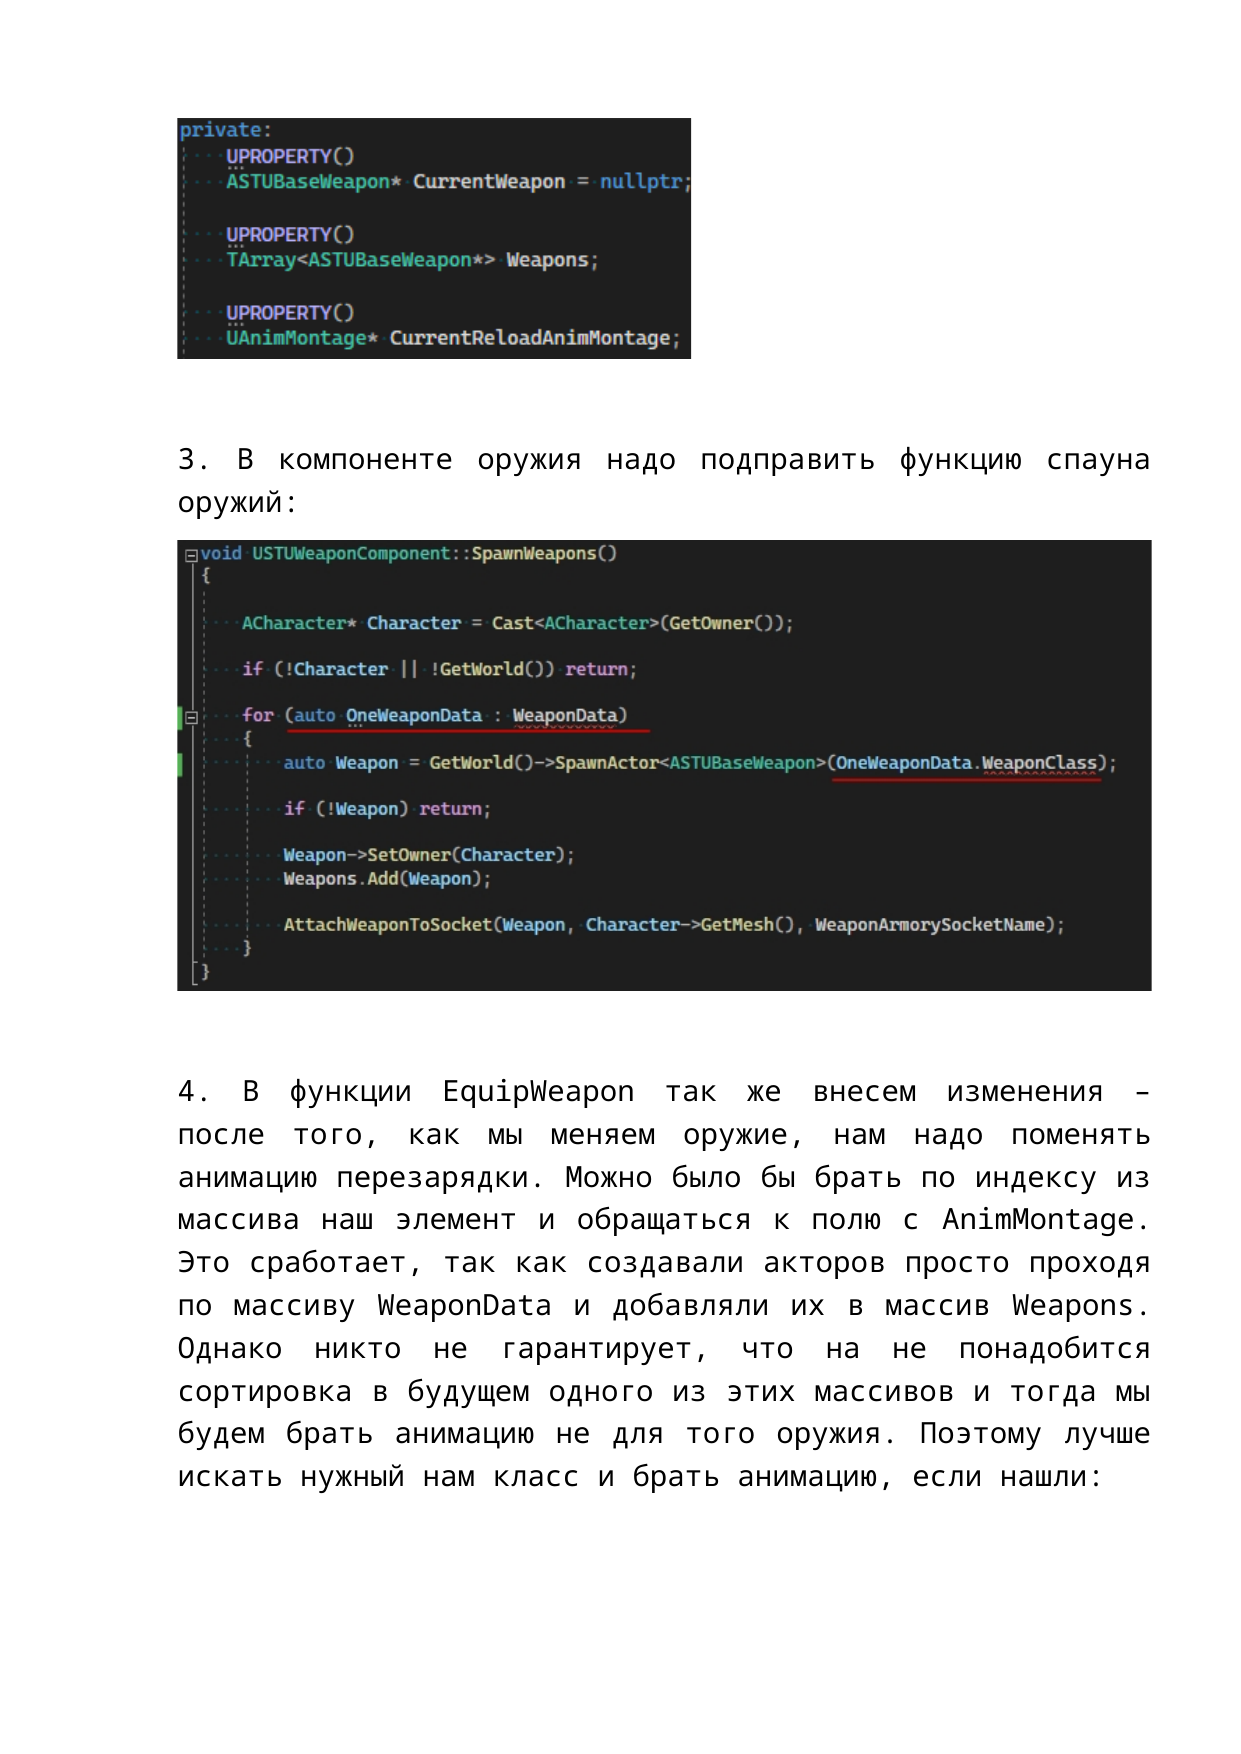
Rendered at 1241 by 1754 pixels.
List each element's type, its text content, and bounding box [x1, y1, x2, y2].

picture [177, 118, 692, 359]
text 4. В функции EquipWeapon так же внесем изменения – после того, как мы меняем оружие, нам надо поменять анимацию перезарядки. Можно было бы брать по индексу из массива наш элемент и обращаться к полю с AnimMontage. Это сработает, так как создавали акторов просто проходя по массиву WeaponData и добавляли их в массив Weapons. Однако никто не гарантирует, что на не понадобится сортировка в будущем одного из этих массивов и тогда мы будем брать анимацию не для того оружия. Поэтому лучше искать нужный нам класс и брать анимацию, если нашли: [177, 1070, 1152, 1495]
text 3. В компоненте оружия надо подправить функцию спауна оружий: [177, 438, 1152, 521]
picture [177, 540, 1152, 991]
